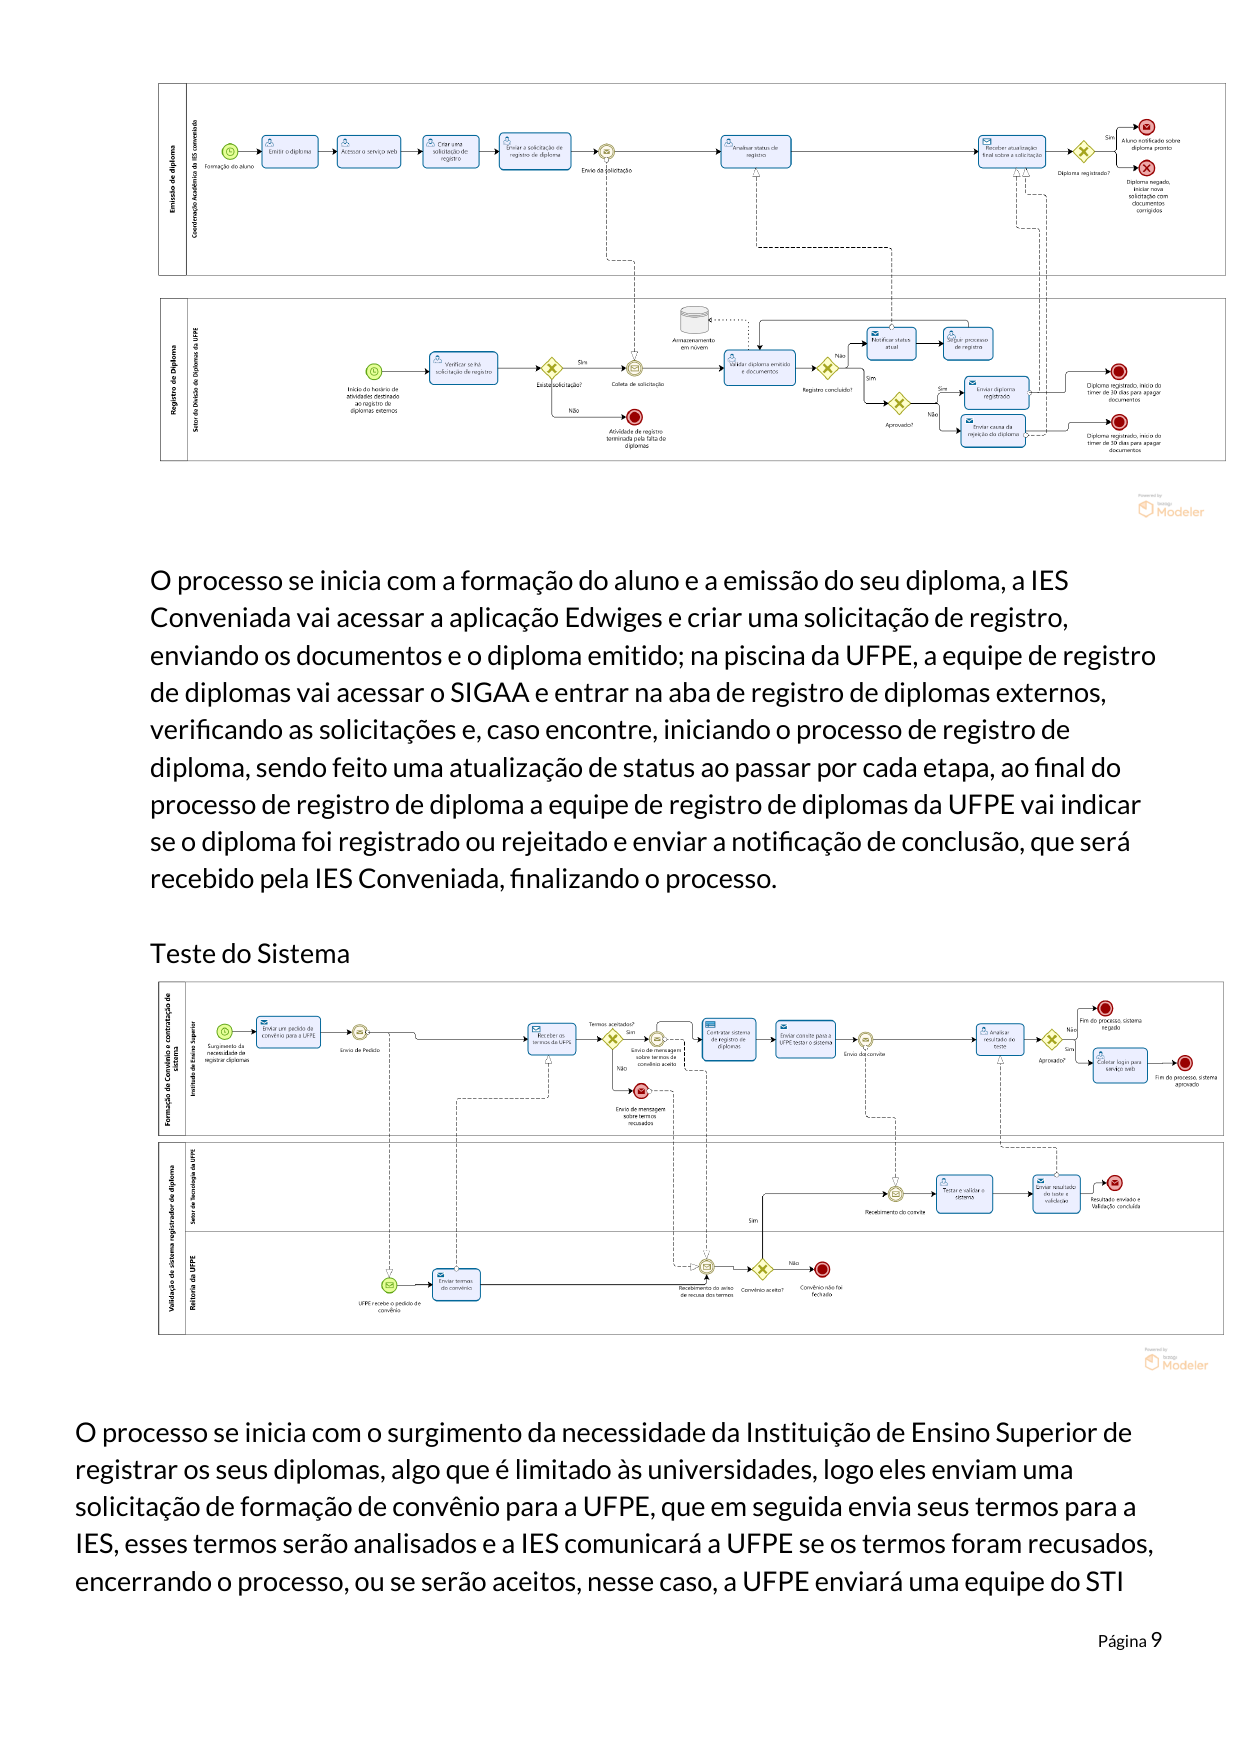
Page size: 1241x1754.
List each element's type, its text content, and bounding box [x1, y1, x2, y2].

text Teste do Sistema [150, 937, 1162, 969]
text O processo se inicia com a formação do aluno e a emissão do seu diploma, a IES Conveniada vai acessar a aplicação Edwiges e criar uma solicitação de registro, enviando os documentos e o diploma emitido; na piscina da UFPE, a equipe de registro de diplomas vai acessar o SIGAA e entrar na aba de registro de diplomas externos, verificando as solicitações e, caso encontre, iniciando o processo de registro de diploma, sendo feito uma atualização de status ao passar por cada etapa, ao final do processo de registro de diploma a equipe de registro de diplomas da UFPE vai indicar se o diploma foi registrado ou rejeitado e enviar a notificação de conclusão, que será recebido pela IES Conveniada, finalizando o processo. [150, 564, 1162, 894]
picture [150, 75, 1234, 560]
picture [150, 973, 1237, 1412]
